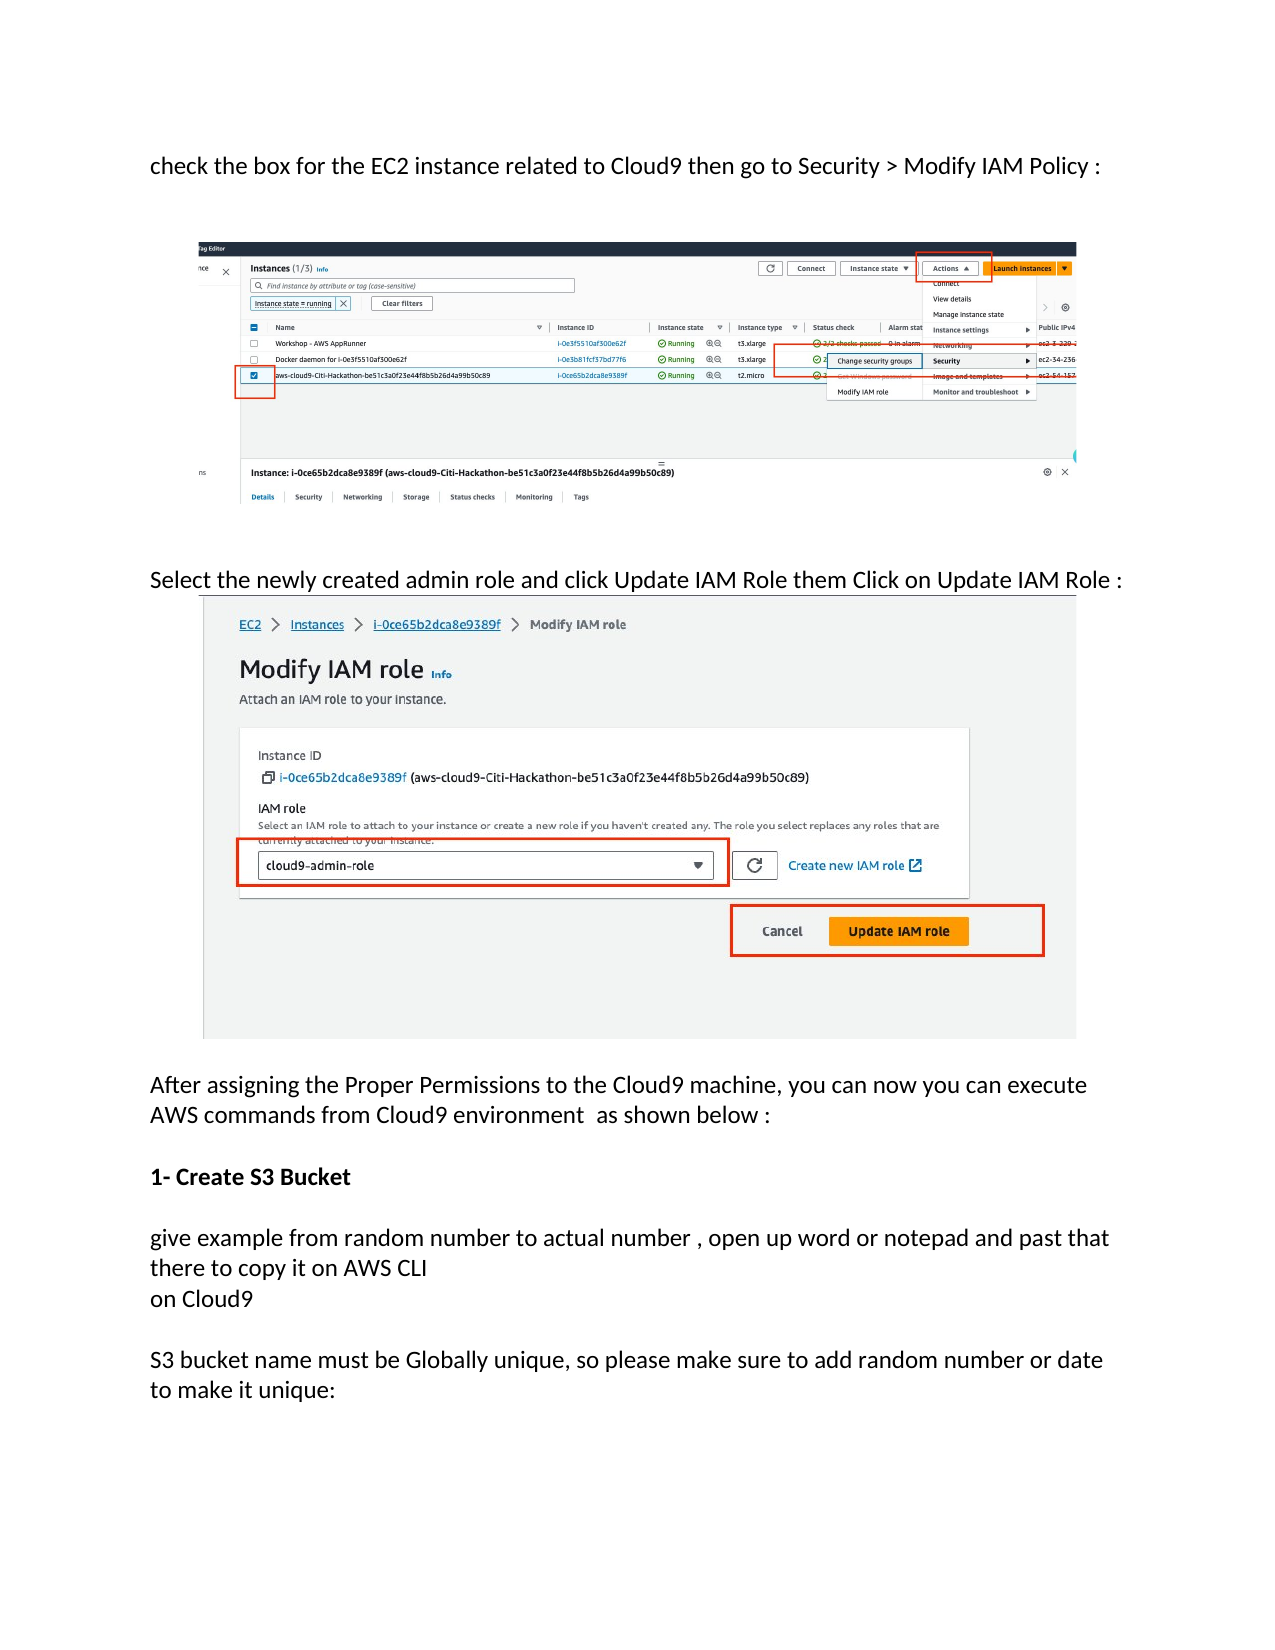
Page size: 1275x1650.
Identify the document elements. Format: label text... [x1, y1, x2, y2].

text give example from random number to actual number , open up word or notepad and past that there to copy it on AWS CLI [150, 1222, 1125, 1283]
text Select the newly created admin role and click Update IAM Role them Click on Update IAM Role : [150, 564, 1125, 595]
text After assigning the Proper Permissions to the Cloud9 machine, you can now you can execute AWS commands from Cloud9 environment as shown below : [150, 1069, 1125, 1130]
text check the box for the EC2 instance related to Cloud9 then go to Security > Modify IAM Policy : [150, 150, 1125, 181]
text 1- Create S3 Bucket [150, 1161, 1125, 1191]
text S3 bucket name must be Globally unique, so please make sure to add random number or date to make it unique: [150, 1344, 1125, 1405]
picture [198, 242, 1077, 504]
text on Cloud9 [150, 1283, 1125, 1313]
picture [198, 595, 1077, 1039]
